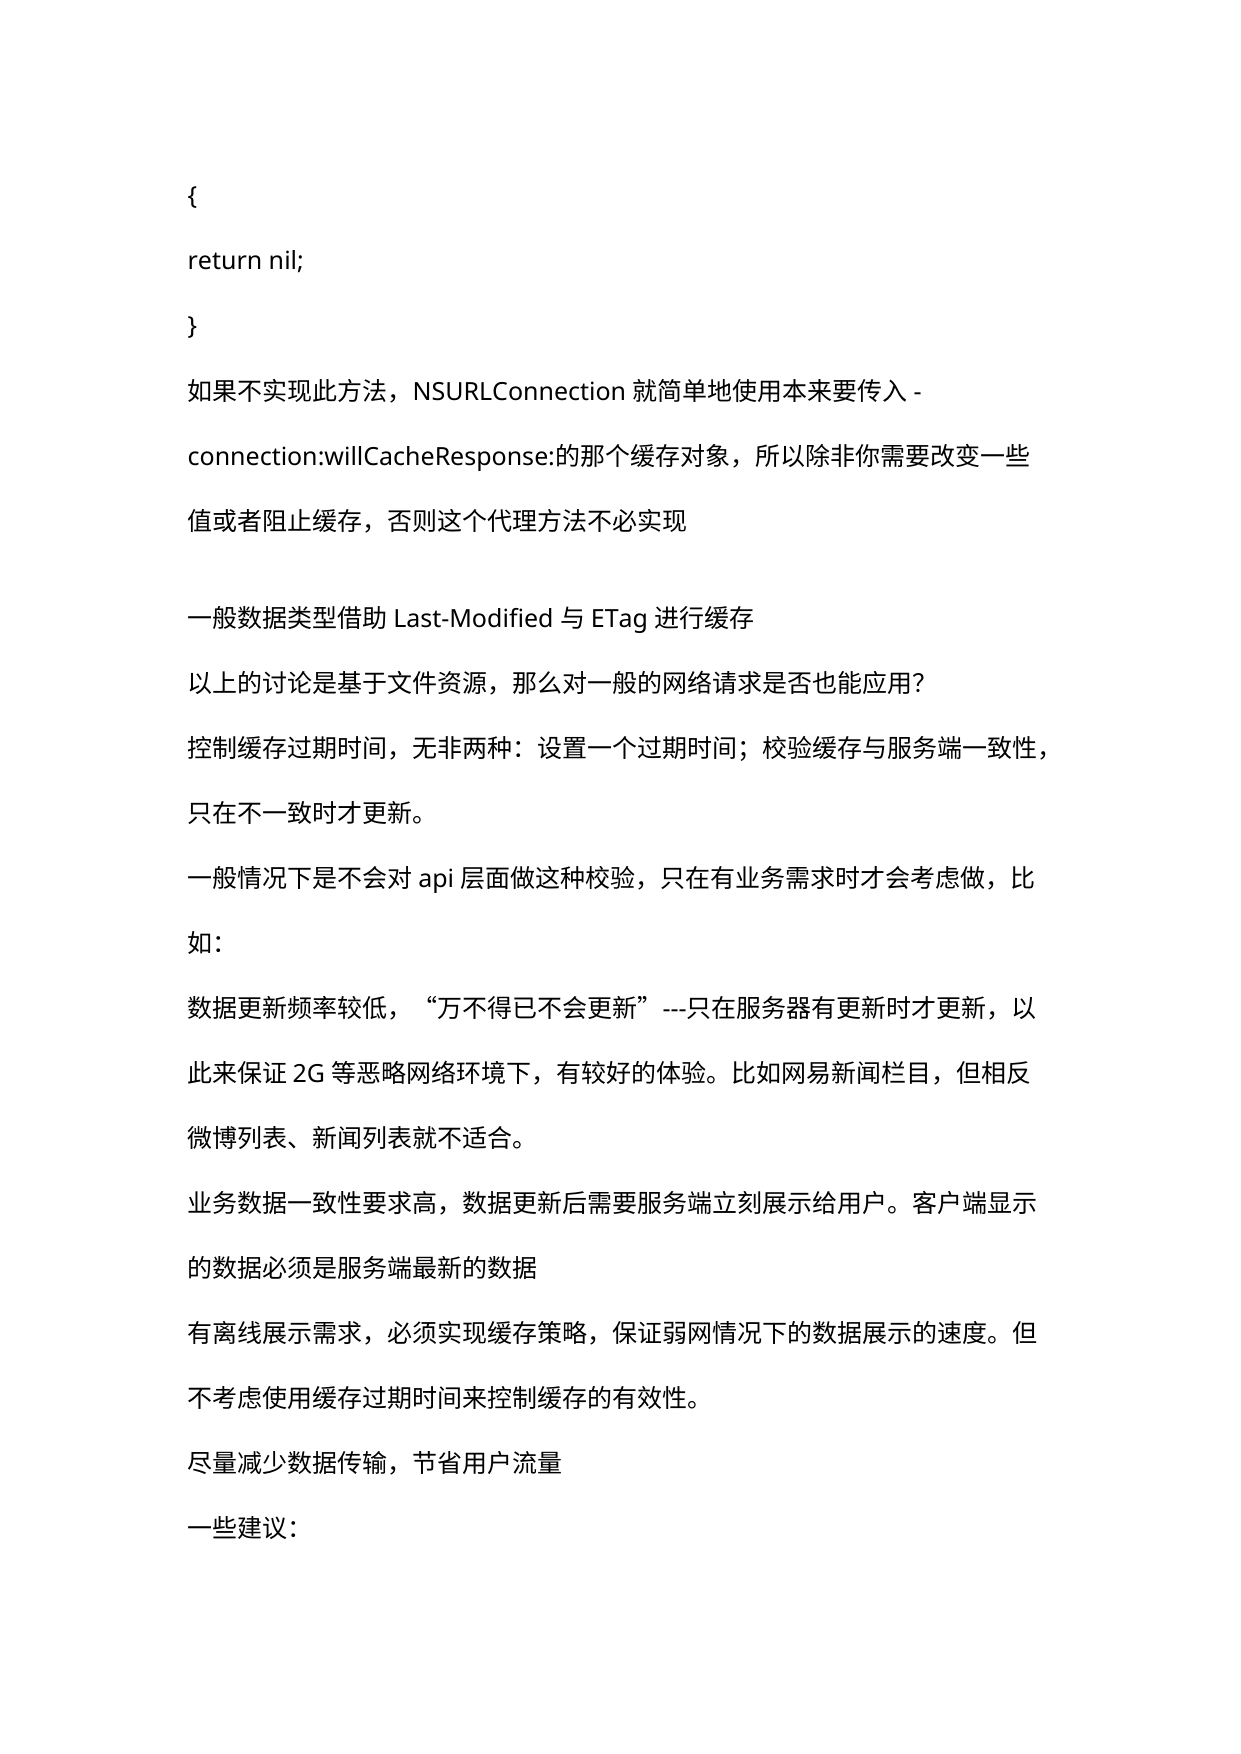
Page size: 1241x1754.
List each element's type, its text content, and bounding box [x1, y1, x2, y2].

text 一般数据类型借助 Last-Modified 与 ETag 进行缓存 以上的讨论是基于文件资源，那么对一般的网络请求是否也能应用？ 控制缓存过期时间，无非两种：设置一个过期时间；校验缓存与服务端一致性，只在不一致时才更新。 一般情况下是不会对 api 层面做这种校验，只在有业务需求时才会考虑做，比如： 数据更新频率较低，“万不得已不会更新”---只在服务器有更新时才更新，以此来保证2G 等恶略网络环境下，有较好的体验。比如网易新闻栏目，但相反微博列表、新闻列表就不适合。 业务数据一致性要求高，数据更新后需要服务端立刻展示给用户。客户端显示的数据必须是服务端最新的数据 有离线展示需求，必须实现缓存策略，保证弱网情况下的数据展示的速度。但不考虑使用缓存过期时间来控制缓存的有效性。 尽量减少数据传输，节省用户流量 一些建议： [187, 584, 1053, 1559]
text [187, 162, 1053, 552]
